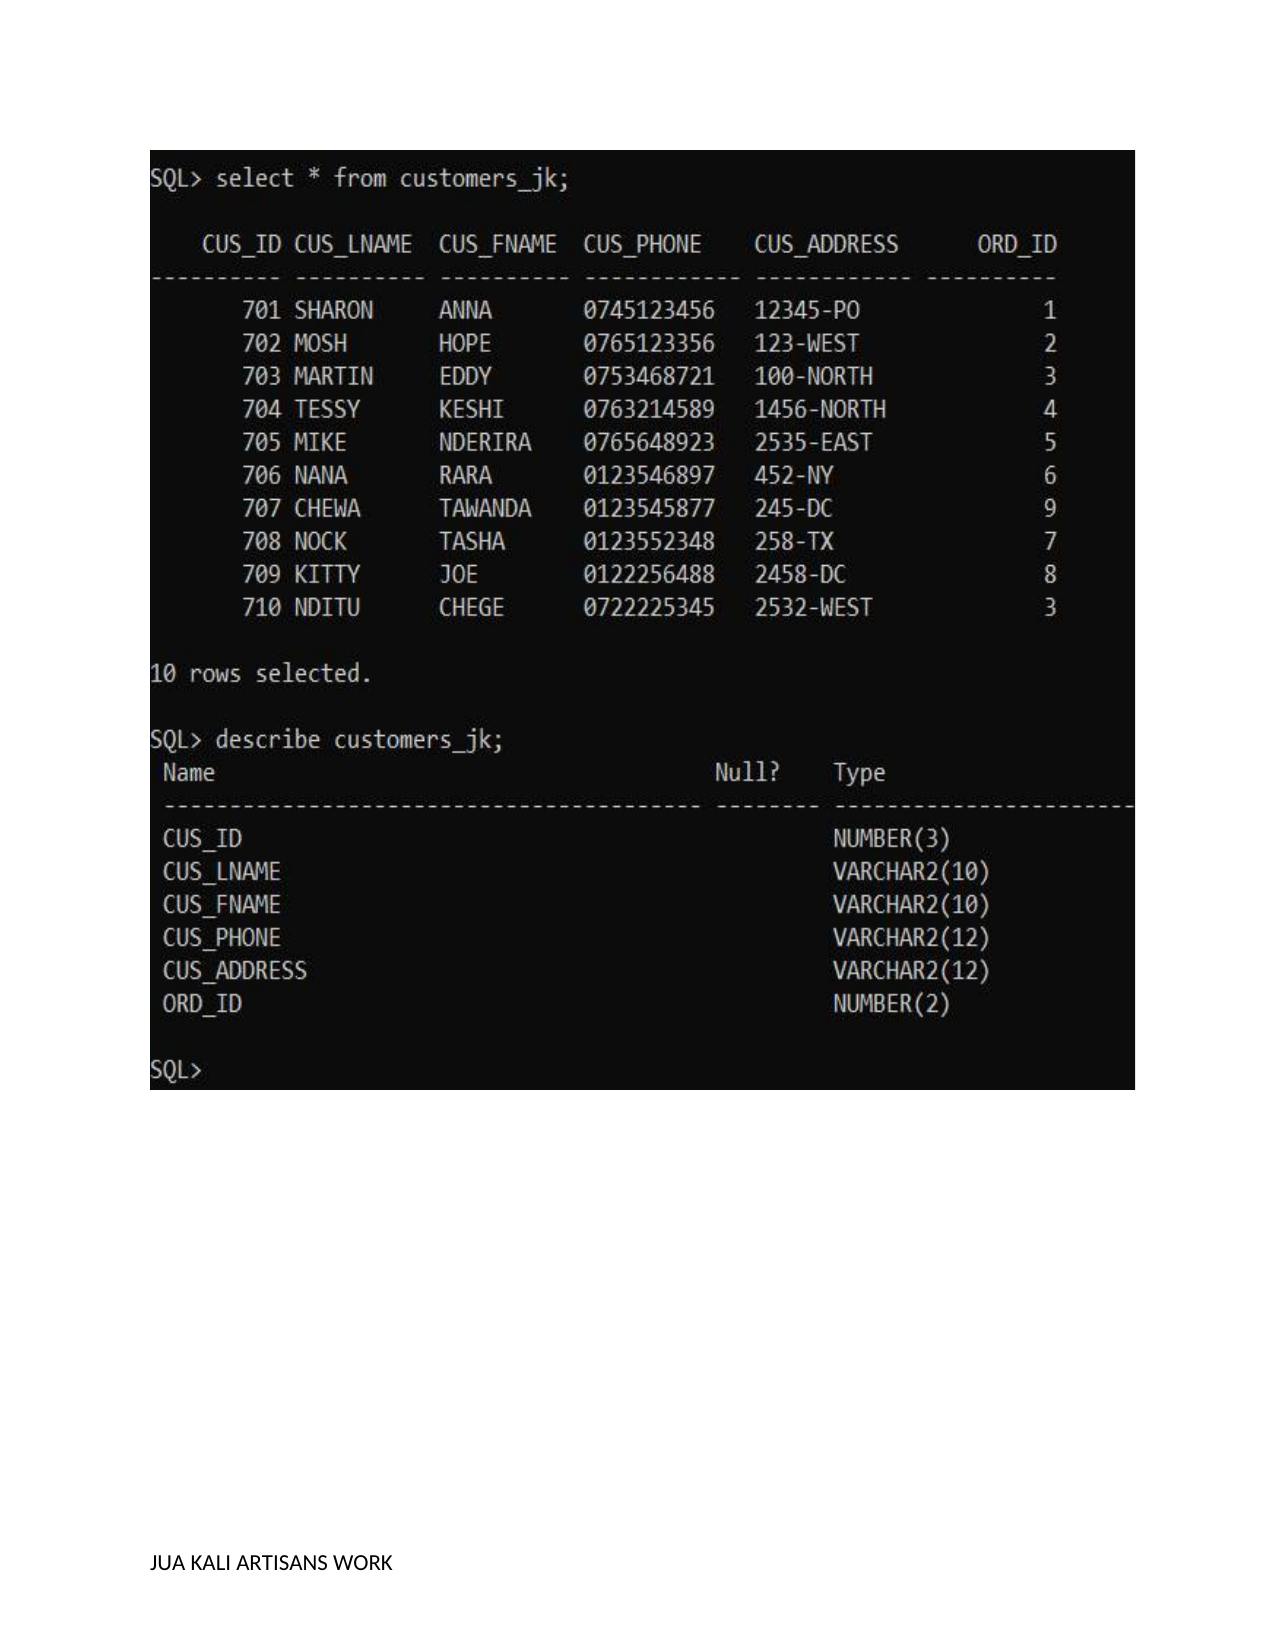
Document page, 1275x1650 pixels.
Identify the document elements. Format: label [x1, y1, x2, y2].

picture [150, 150, 1136, 1090]
